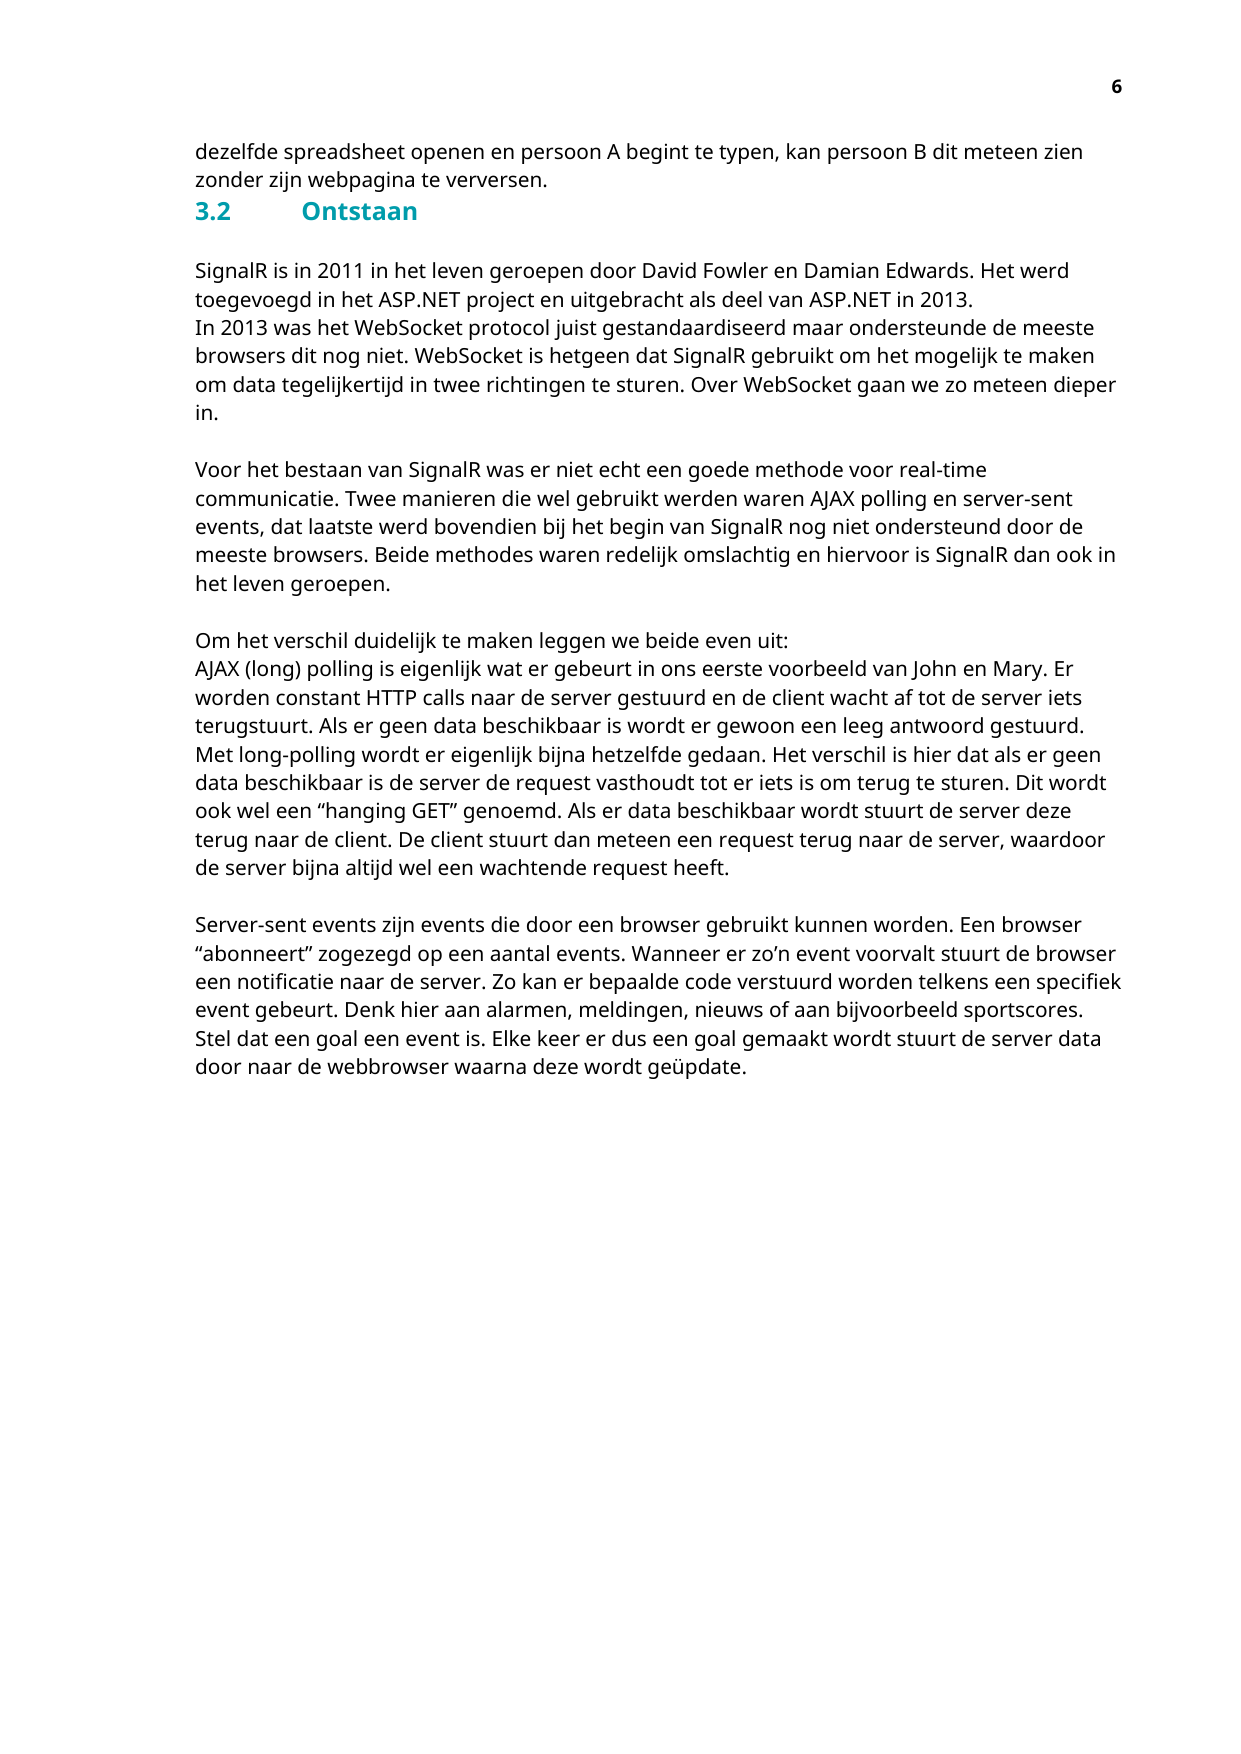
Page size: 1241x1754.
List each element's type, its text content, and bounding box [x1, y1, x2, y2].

text Met long-polling wordt er eigenlijk bijna hetzelfde gedaan. Het verschil is hier dat als er geen data beschikbaar is de server de request vasthoudt tot er iets is om terug te sturen. Dit wordt ook wel een “hanging GET” genoemd. Als er data beschikbaar wordt stuurt de server deze terug naar de client. De client stuurt dan meteen een request terug naar de server, waardoor de server bijna altijd wel een wachtende request heeft. [195, 740, 1122, 882]
subtitle Ontstaan [195, 194, 1122, 228]
text In 2013 was het WebSocket protocol juist gestandaardiseerd maar ondersteunde de meeste browsers dit nog niet. WebSocket is hetgeen dat SignalR gebruikt om het mogelijk te maken om data tegelijkertijd in twee richtingen te sturen. Over WebSocket gaan we zo meteen dieper in. [195, 313, 1122, 427]
text AJAX (long) polling is eigenlijk wat er gebeurt in ons eerste voorbeeld van John en Mary. Er worden constant HTTP calls naar de server gestuurd en de client wacht af tot de server iets terugstuurt. Als er geen data beschikbaar is wordt er gewoon een leeg antwoord gestuurd. [195, 654, 1122, 740]
text Om het verschil duidelijk te maken leggen we beide even uit: [195, 626, 1122, 654]
text Voor het bestaan van SignalR was er niet echt een goede methode voor real-time communicatie. Twee manieren die wel gebruikt werden waren AJAX polling en server-sent events, dat laatste werd bovendien bij het begin van SignalR nog niet ondersteund door de meeste browsers. Beide methodes waren redelijk omslachtig en hiervoor is SignalR dan ook in het leven geroepen. [195, 455, 1122, 597]
text Server-sent events zijn events die door een browser gebruikt kunnen worden. Een browser “abonneert” zogezegd op een aantal events. Wanneer er zo’n event voorvalt stuurt de browser een notificatie naar de server. Zo kan er bepaalde code verstuurd worden telkens een specifiek event gebeurt. Denk hier aan alarmen, meldingen, nieuws of aan bijvoorbeeld sportscores. Stel dat een goal een event is. Elke keer er dus een goal gemaakt wordt stuurt de server data door naar de webbrowser waarna deze wordt geüpdate. [195, 910, 1122, 1081]
text SignalR is in 2011 in het leven geroepen door David Fowler en Damian Edwards. Het werd toegevoegd in het ASP.NET project en uitgebracht als deel van ASP.NET in 2013. [195, 256, 1122, 313]
